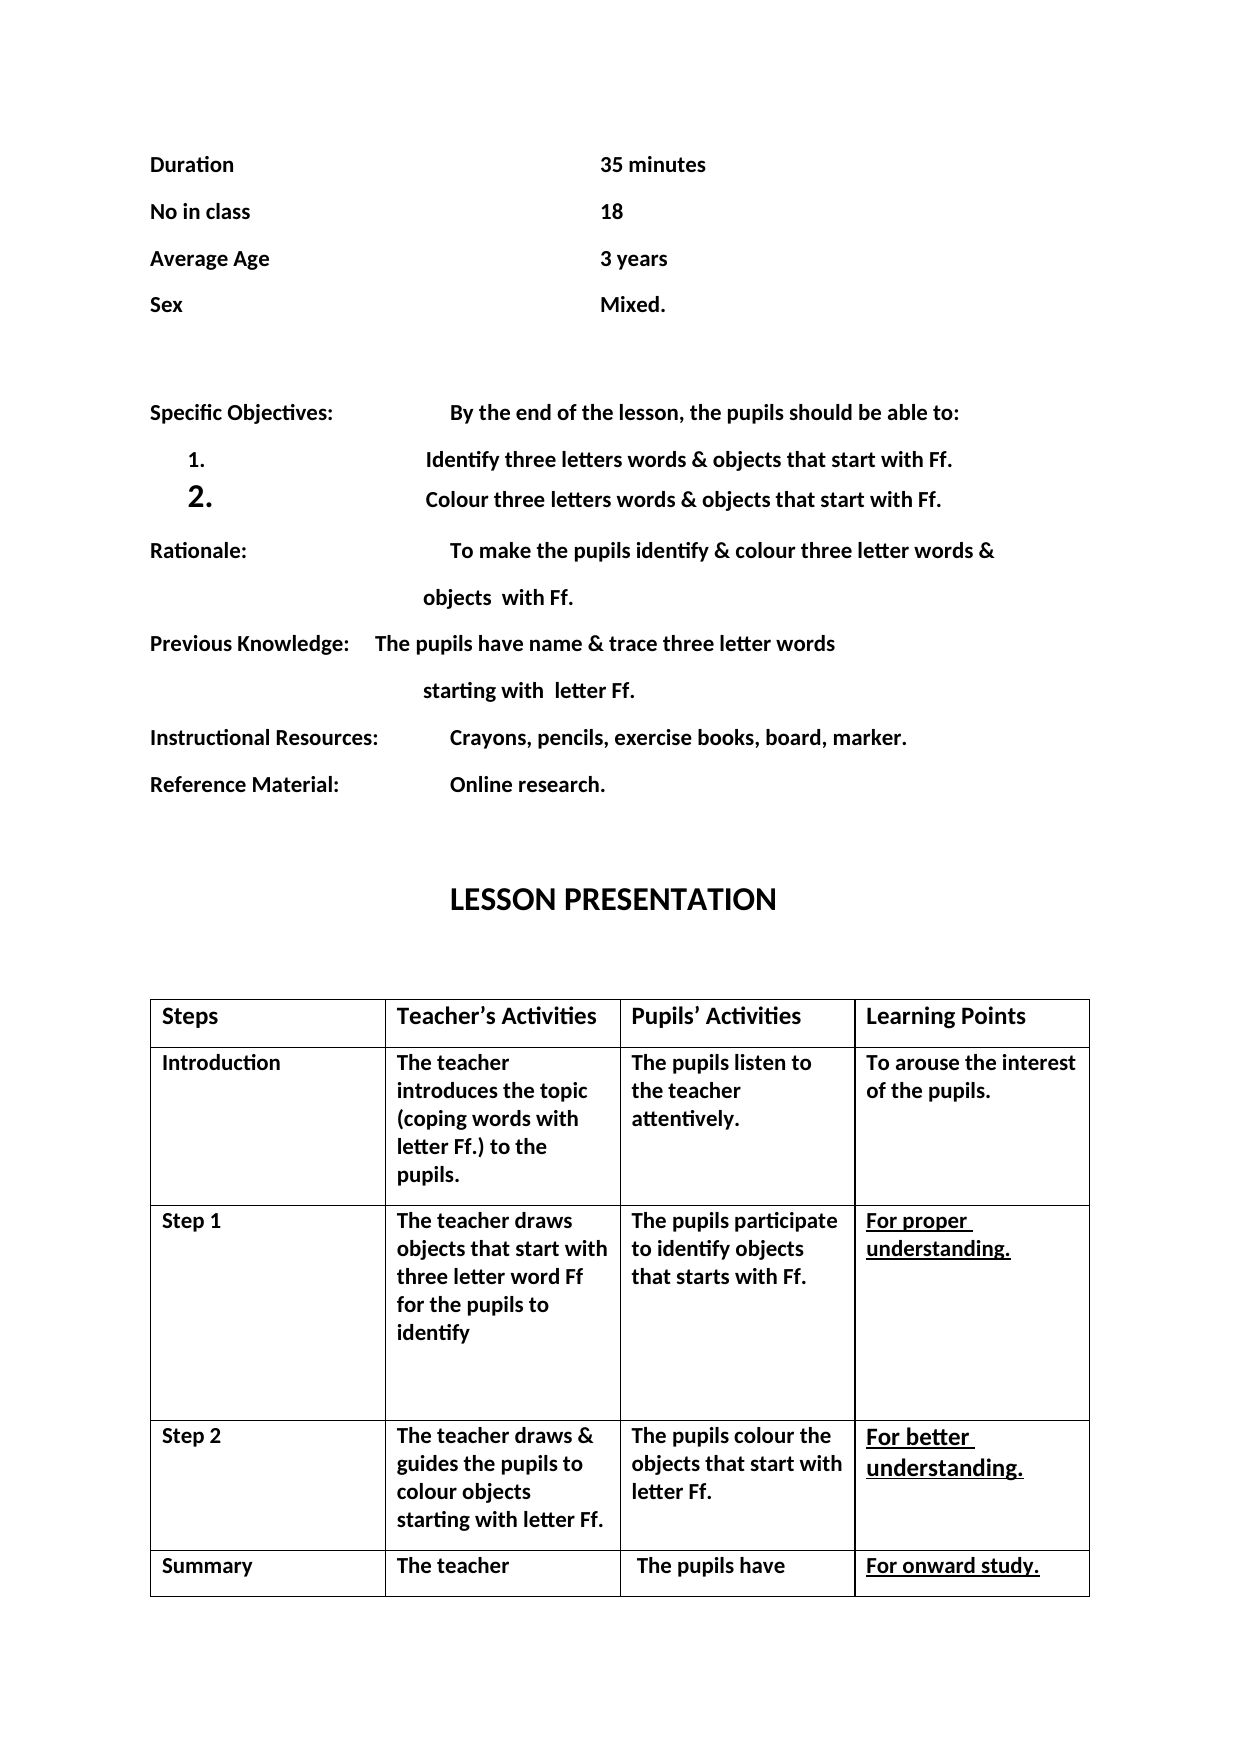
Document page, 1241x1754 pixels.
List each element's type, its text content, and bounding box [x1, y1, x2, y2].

table_cell For proper understanding. [856, 1206, 1089, 1420]
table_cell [621, 1551, 854, 1596]
list Identify three letters words & objects that start with Ff. [187, 445, 1090, 473]
table_cell For better understanding. [856, 1421, 1089, 1550]
text Specific Objectives: By the end of the lesson, the pupils should be able to: [150, 398, 1090, 426]
text Previous Knowledge: The pupils have name & trace three letter words [150, 629, 1090, 658]
table_cell Step 1 [151, 1206, 385, 1420]
text Rationale: To make the pupils identify & colour three letter words & [150, 536, 1090, 564]
table_cell Summary [151, 1551, 385, 1596]
table_cell Introduction [151, 1048, 385, 1205]
text objects with Ff. [150, 583, 1090, 611]
table_cell For onward study. [856, 1551, 1089, 1596]
text starting with letter Ff. [150, 676, 1090, 704]
table_cell The teacher draws objects that start with three letter word Ff for the pupils to identify [386, 1206, 620, 1420]
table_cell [386, 1551, 620, 1596]
text No in class 18 [150, 197, 1090, 225]
table_cell The teacher draws & guides the pupils to colour objects starting with letter Ff. [386, 1421, 620, 1550]
text Sex Mixed. [150, 291, 1090, 319]
table_header Teacher’s Activities [386, 1000, 620, 1047]
list Colour three letters words & objects that start with Ff. [187, 475, 1090, 516]
table_cell The pupils colour the objects that start with letter Ff. [621, 1421, 854, 1550]
table_header Steps [151, 1000, 385, 1047]
text LESSON PRESENTATION [150, 878, 1090, 918]
table_header Pupils’ Activities [621, 1000, 854, 1047]
text Reference Material: Online research. [150, 770, 1090, 798]
text Duration 35 minutes [150, 150, 1090, 178]
table_header Learning Points [856, 1000, 1089, 1047]
text Average Age 3 years [150, 244, 1090, 272]
text Instructional Resources: Crayons, pencils, exercise books, board, marker. [150, 723, 1090, 751]
table_cell The pupils listen to the teacher attentively. [621, 1048, 854, 1205]
table_cell The teacher introduces the topic (coping words with letter Ff.) to the pupils. [386, 1048, 620, 1205]
table_cell Step 2 [151, 1421, 385, 1550]
table_cell To arouse the interest of the pupils. [856, 1048, 1089, 1205]
table_cell The pupils participate to identify objects that starts with Ff. [621, 1206, 854, 1420]
